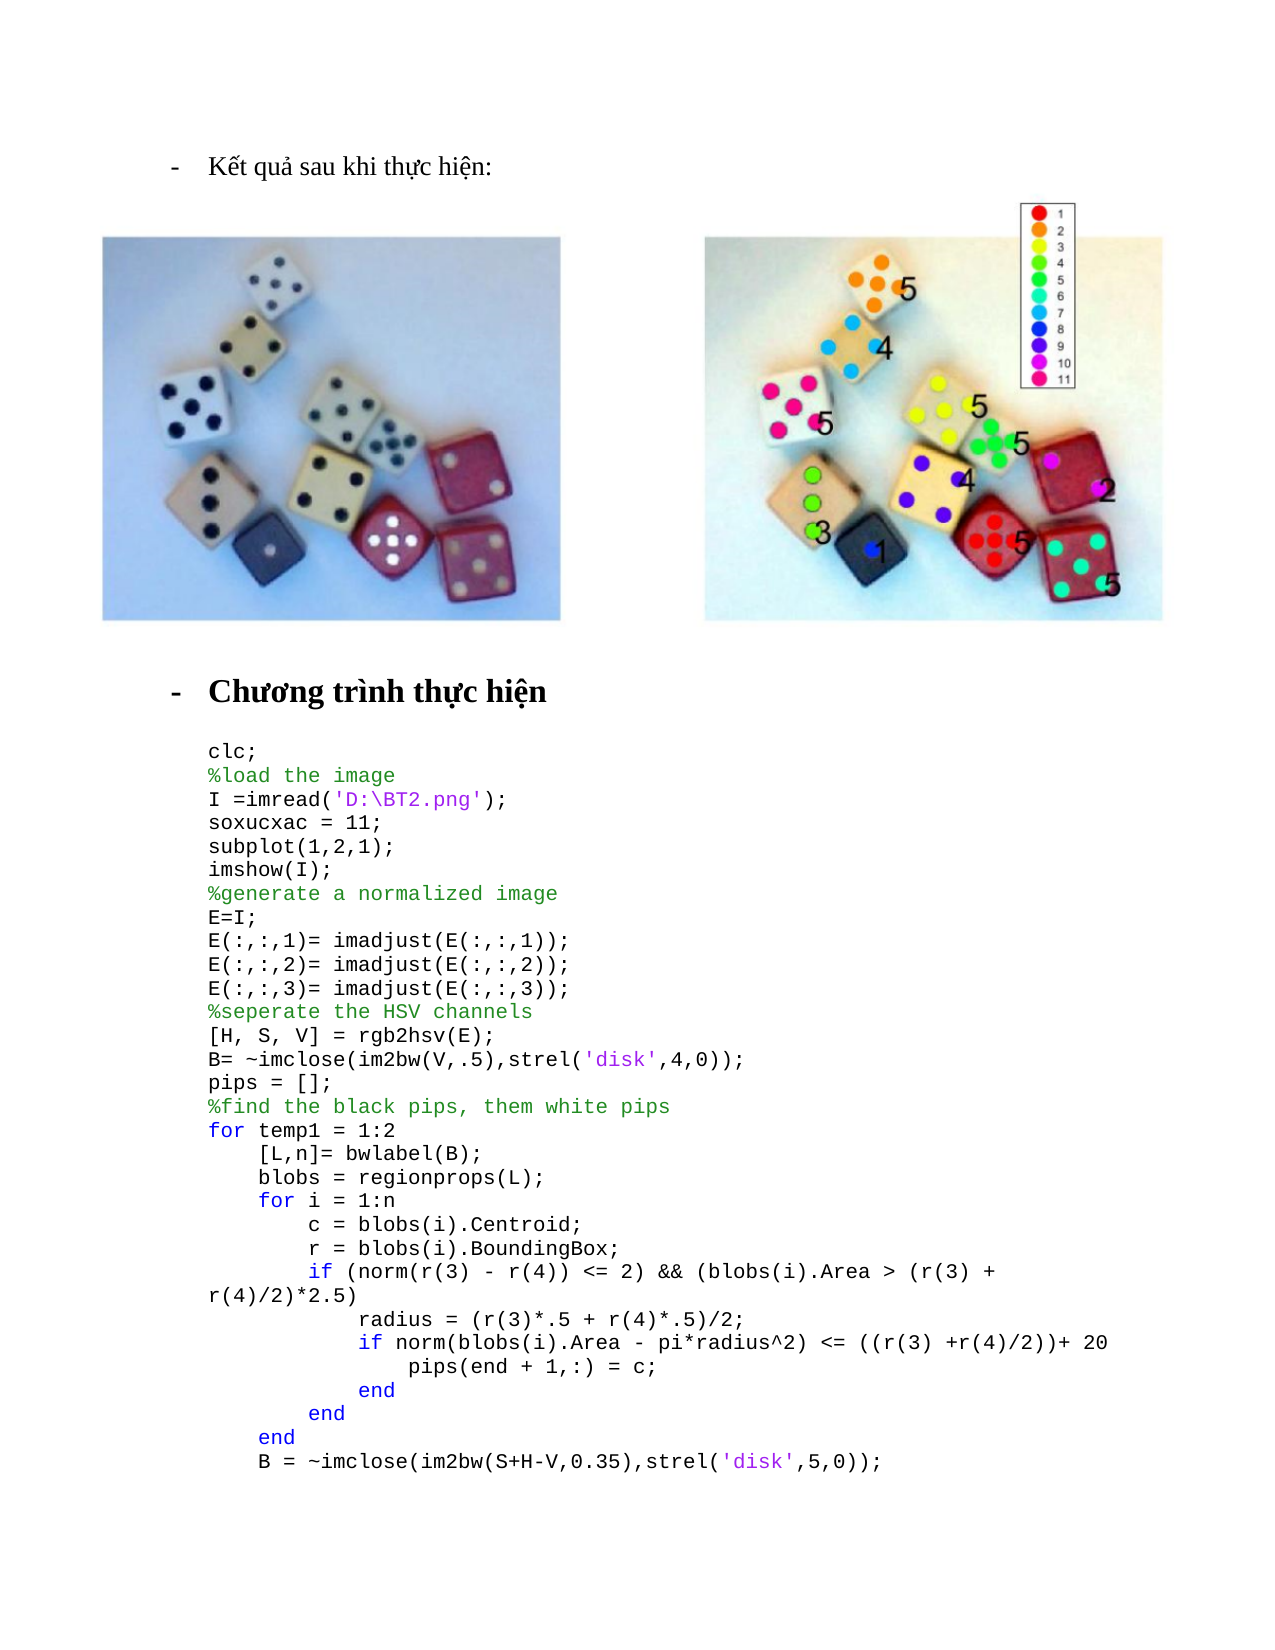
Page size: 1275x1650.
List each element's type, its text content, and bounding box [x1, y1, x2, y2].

text [L,n]= bwlabel(B); [208, 1143, 1137, 1167]
text soxucxac = 11; [208, 812, 1137, 836]
text E(:,:,2)= imadjust(E(:,:,2)); [208, 954, 1137, 978]
text B = ~imclose(im2bw(S+H-V,0.35),strel('disk',5,0)); [208, 1451, 1137, 1474]
text end [208, 1427, 1137, 1451]
text E=I; [208, 907, 1137, 930]
list Kết quả sau khi thực hiện: [170, 150, 1137, 181]
text clc; [208, 741, 1137, 765]
text [H, S, V] = rgb2hsv(E); [208, 1025, 1137, 1049]
list Chương trình thực hiện [170, 671, 1137, 709]
text pips = []; [208, 1072, 1137, 1096]
text %load the image [208, 765, 1137, 788]
picture [94, 187, 1175, 630]
text %find the black pips, them white pips [208, 1096, 1137, 1119]
text subplot(1,2,1); [208, 836, 1137, 859]
text for temp1 = 1:2 [208, 1119, 1137, 1143]
text %seperate the HSV channels [208, 1001, 1137, 1025]
text %generate a normalized image [208, 883, 1137, 907]
text end [208, 1380, 1137, 1403]
text E(:,:,1)= imadjust(E(:,:,1)); [208, 930, 1137, 954]
text r = blobs(i).BoundingBox; [208, 1238, 1137, 1261]
text pips(end + 1,:) = c; [208, 1356, 1137, 1380]
text B= ~imclose(im2bw(V,.5),strel('disk',4,0)); [208, 1049, 1137, 1072]
text if norm(blobs(i).Area - pi*radius^2) <= ((r(3) +r(4)/2))+ 20 [208, 1332, 1137, 1356]
text E(:,:,3)= imadjust(E(:,:,3)); [208, 978, 1137, 1001]
text radius = (r(3)*.5 + r(4)*.5)/2; [208, 1309, 1137, 1332]
text for i = 1:n [208, 1191, 1137, 1214]
text end [208, 1403, 1137, 1427]
text c = blobs(i).Centroid; [208, 1214, 1137, 1238]
text blobs = regionprops(L); [208, 1167, 1137, 1191]
text if (norm(r(3) - r(4)) <= 2) && (blobs(i).Area > (r(3) + r(4)/2)*2.5) [208, 1261, 1137, 1309]
text imshow(I); [208, 859, 1137, 883]
text I =imread('D:\BT2.png'); [208, 788, 1137, 812]
